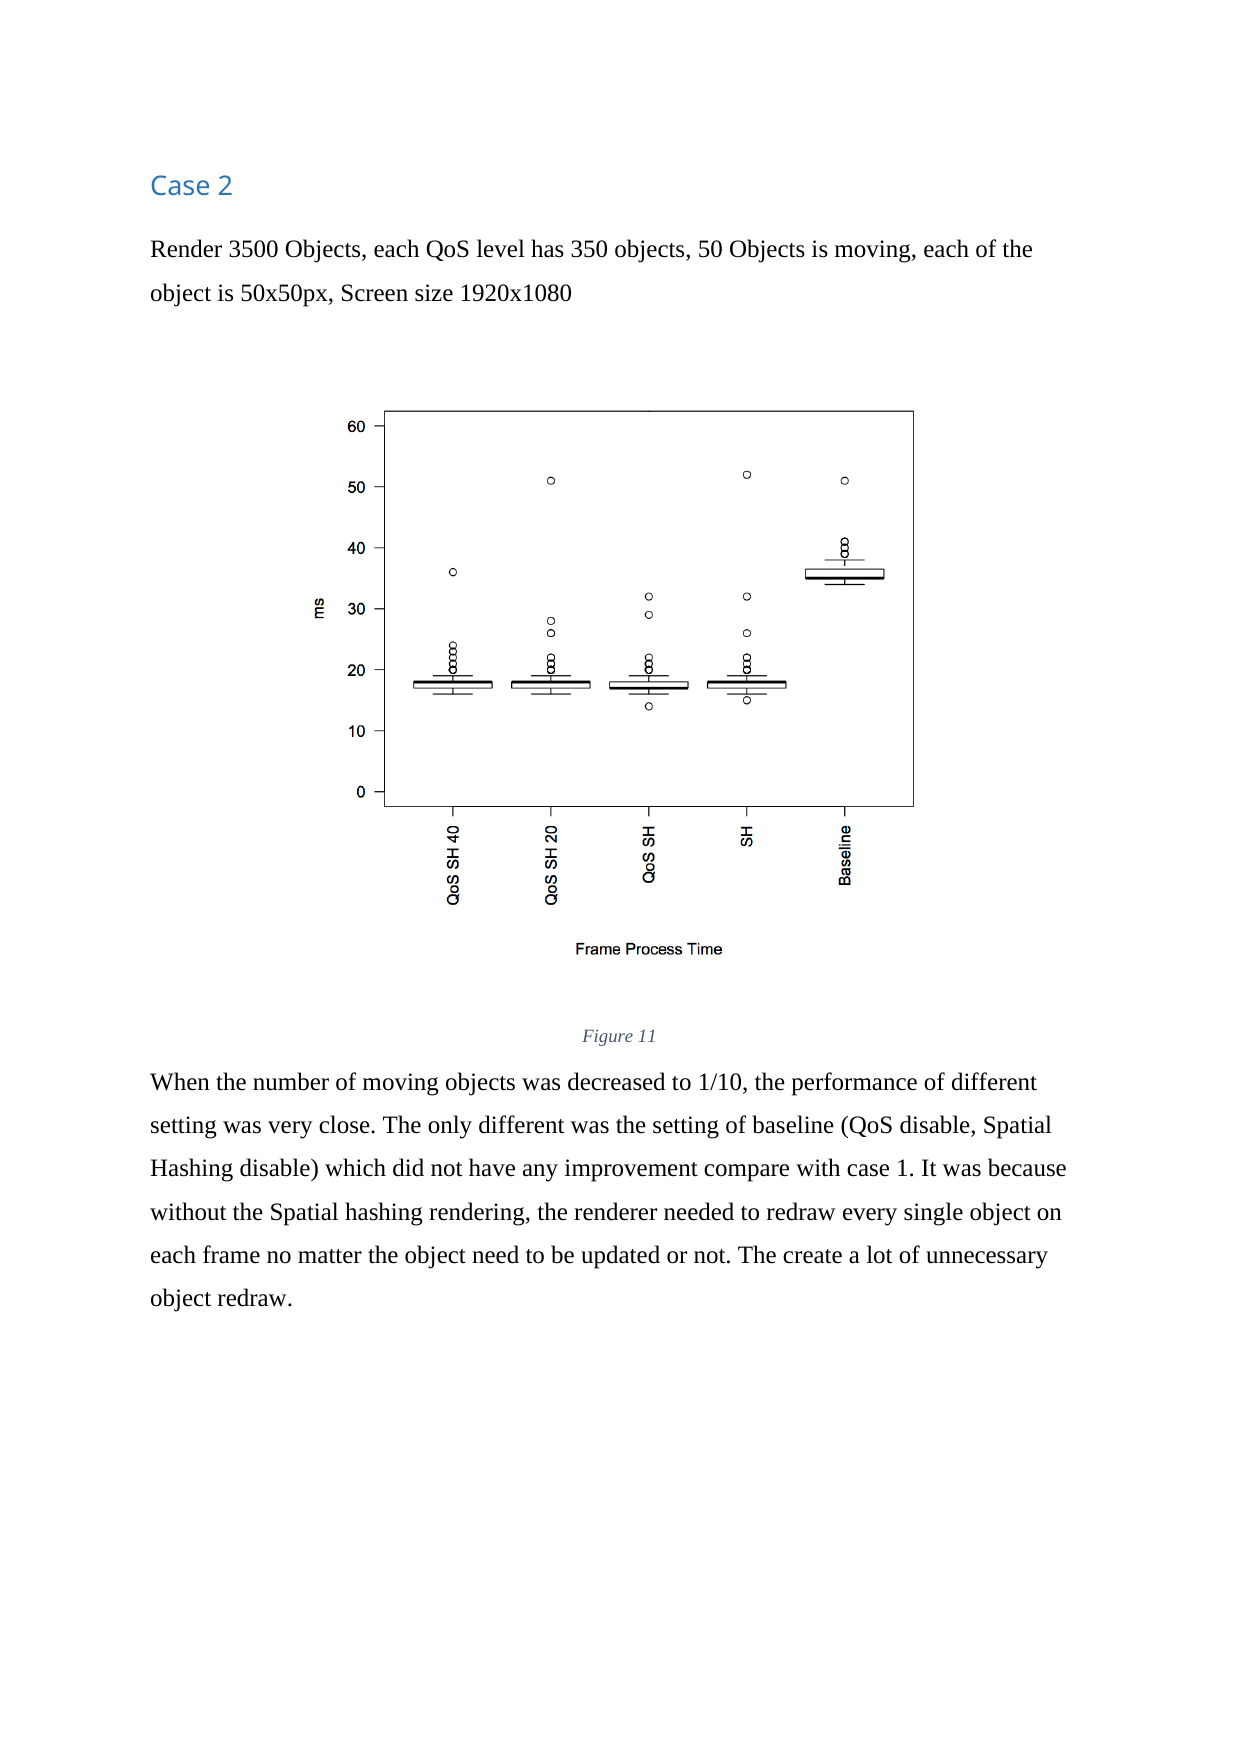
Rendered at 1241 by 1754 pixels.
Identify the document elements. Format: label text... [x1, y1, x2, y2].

subtitle Case 2 [150, 167, 1090, 203]
text Render 3500 Objects, each QoS level has 350 objects, 50 Objects is moving, each of the object is 50x50px, Screen size 1920x1080 [150, 234, 1090, 306]
picture [287, 333, 953, 998]
text When the number of moving objects was decreased to 1/10, the performance of different setting was very close. The only different was the setting of baseline (QoS disable, Spatial Hashing disable) which did not have any improvement compare with case 1. It was because without the Spatial hashing rendering, the renderer needed to redraw every single object on each frame no matter the object need to be updated or not. The create a lot of unnecessary object redraw. [150, 1067, 1090, 1312]
